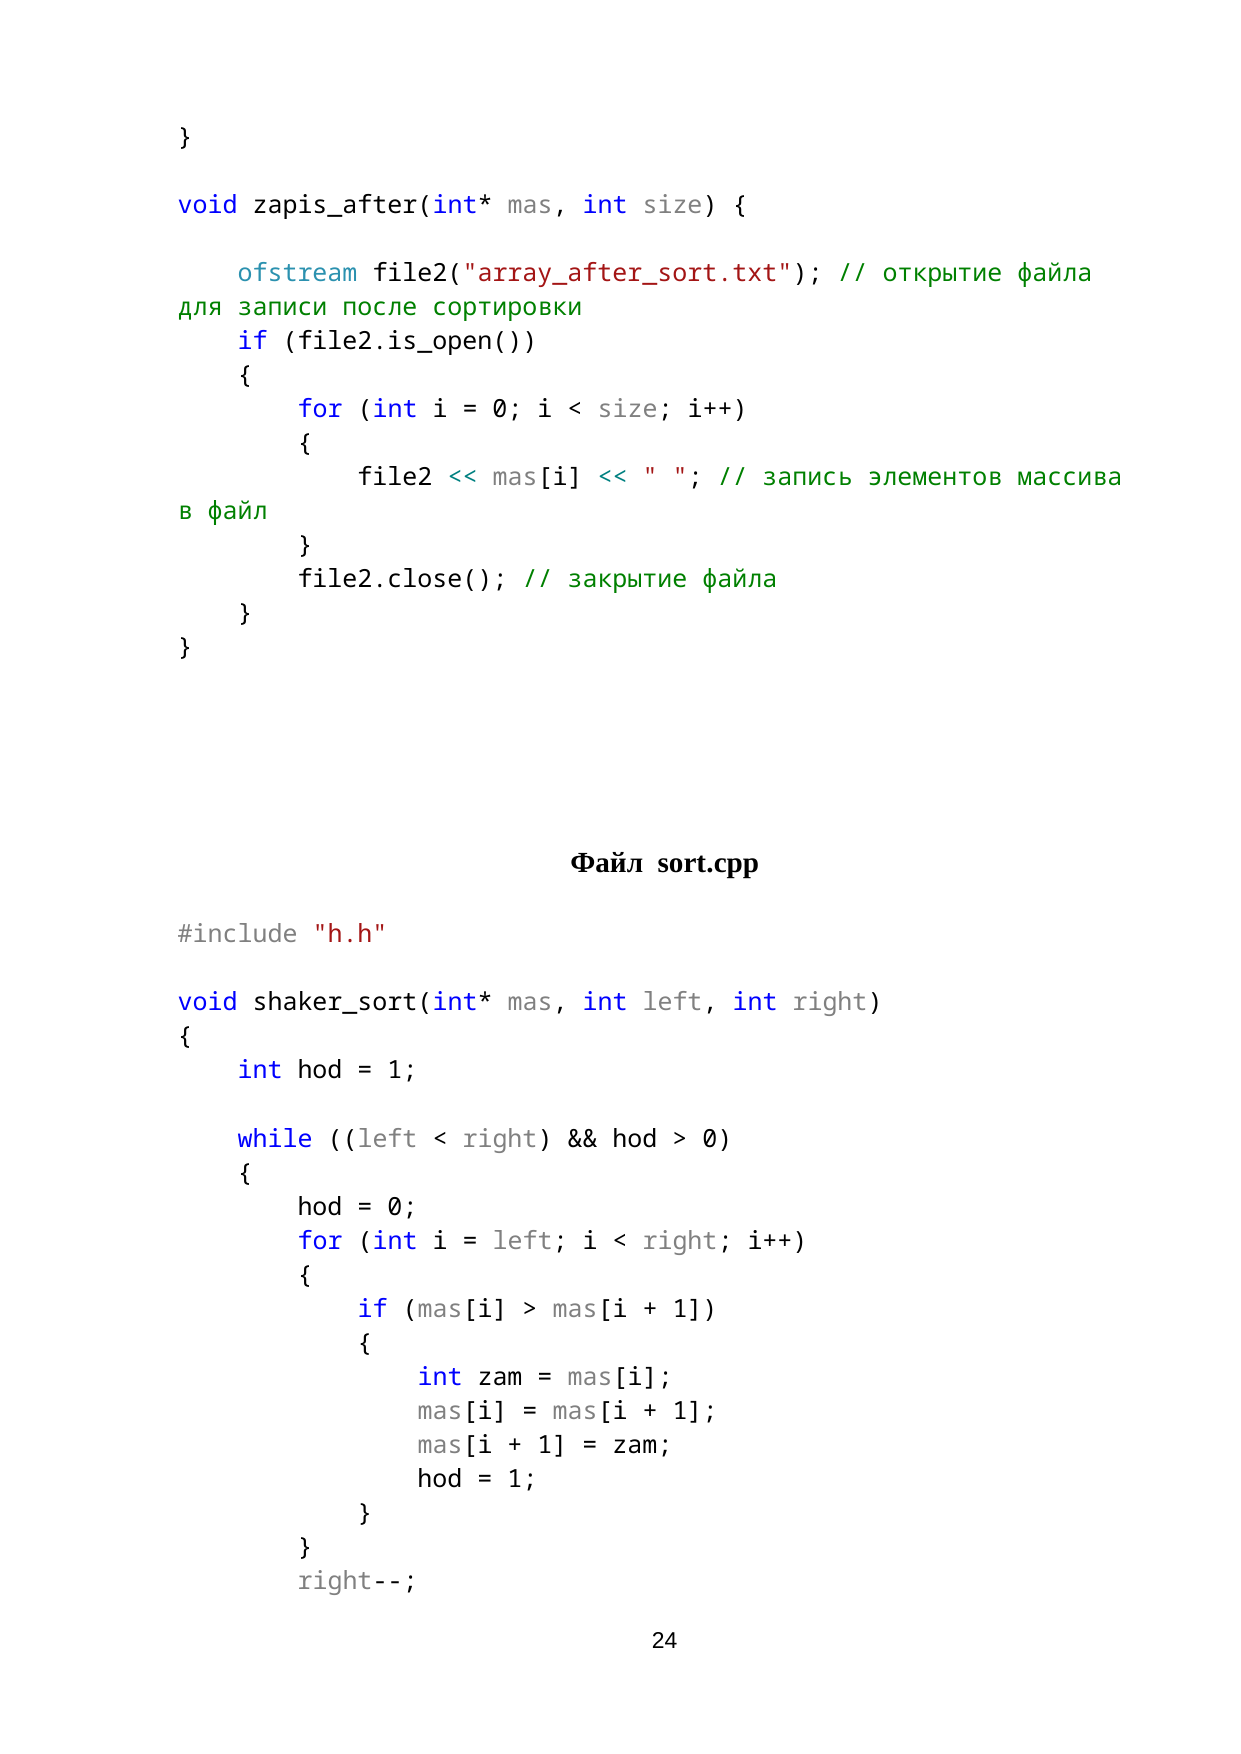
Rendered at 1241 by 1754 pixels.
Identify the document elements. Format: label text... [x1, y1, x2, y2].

text { [177, 1018, 1152, 1052]
subtitle } [177, 629, 1152, 663]
text int hod = 1; [177, 1052, 1152, 1086]
text } [177, 1529, 1152, 1563]
text file2.close(); // закрытие файла [177, 561, 1152, 595]
text if (mas[i] > mas[i + 1]) [177, 1291, 1152, 1324]
text void shaker_sort(int* mas, int left, int right) [177, 984, 1152, 1018]
text } [177, 527, 1152, 561]
subtitle Файл sort.cpp [177, 845, 1152, 878]
text while ((left < right) && hod > 0) [177, 1120, 1152, 1154]
text } [177, 595, 1152, 629]
text } [177, 1495, 1152, 1529]
text file2 << mas[i] << " "; // запись элементов массива в файл [177, 459, 1152, 527]
text } [177, 118, 1152, 152]
text { [177, 1256, 1152, 1291]
text { [177, 1154, 1152, 1188]
text hod = 0; [177, 1188, 1152, 1222]
text #include "h.h" [177, 916, 1152, 950]
text { [177, 1324, 1152, 1359]
text mas[i] = mas[i + 1]; [177, 1393, 1152, 1427]
text for (int i = 0; i < size; i++) [177, 391, 1152, 425]
text int zam = mas[i]; [177, 1359, 1152, 1393]
text hod = 1; [177, 1461, 1152, 1495]
text mas[i + 1] = zam; [177, 1427, 1152, 1461]
text for (int i = left; i < right; i++) [177, 1222, 1152, 1256]
text { [177, 357, 1152, 391]
text { [177, 425, 1152, 459]
text if (file2.is_open()) [177, 322, 1152, 357]
text right--; [177, 1563, 1152, 1597]
text void zapis_after(int* mas, int size) { [177, 186, 1152, 220]
text ofstream file2("array_after_sort.txt"); // открытие файла для записи после сортировки [177, 254, 1152, 322]
